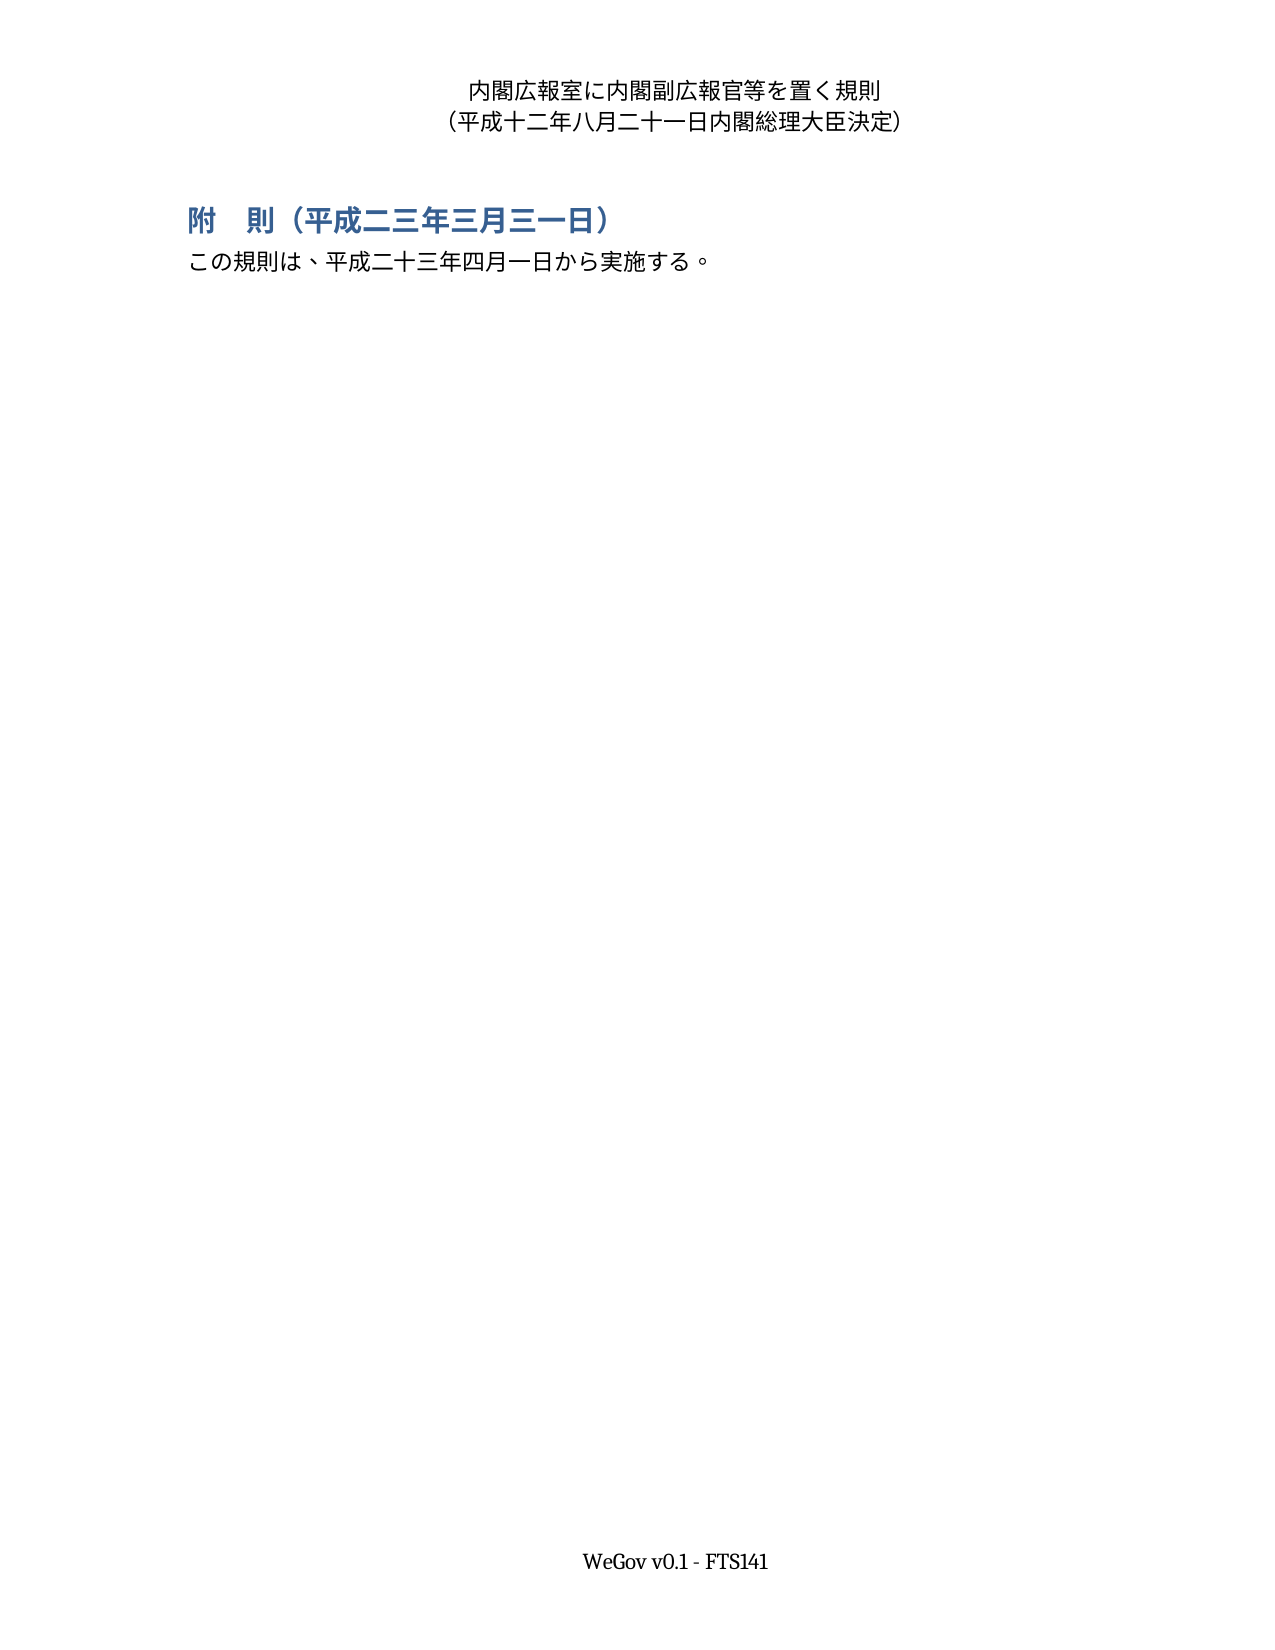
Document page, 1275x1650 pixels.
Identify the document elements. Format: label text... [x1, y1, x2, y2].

subtitle 附 則（平成二三年三月三一日） [187, 200, 1087, 240]
text この規則は、平成二十三年四月一日から実施する。 [187, 246, 1087, 277]
